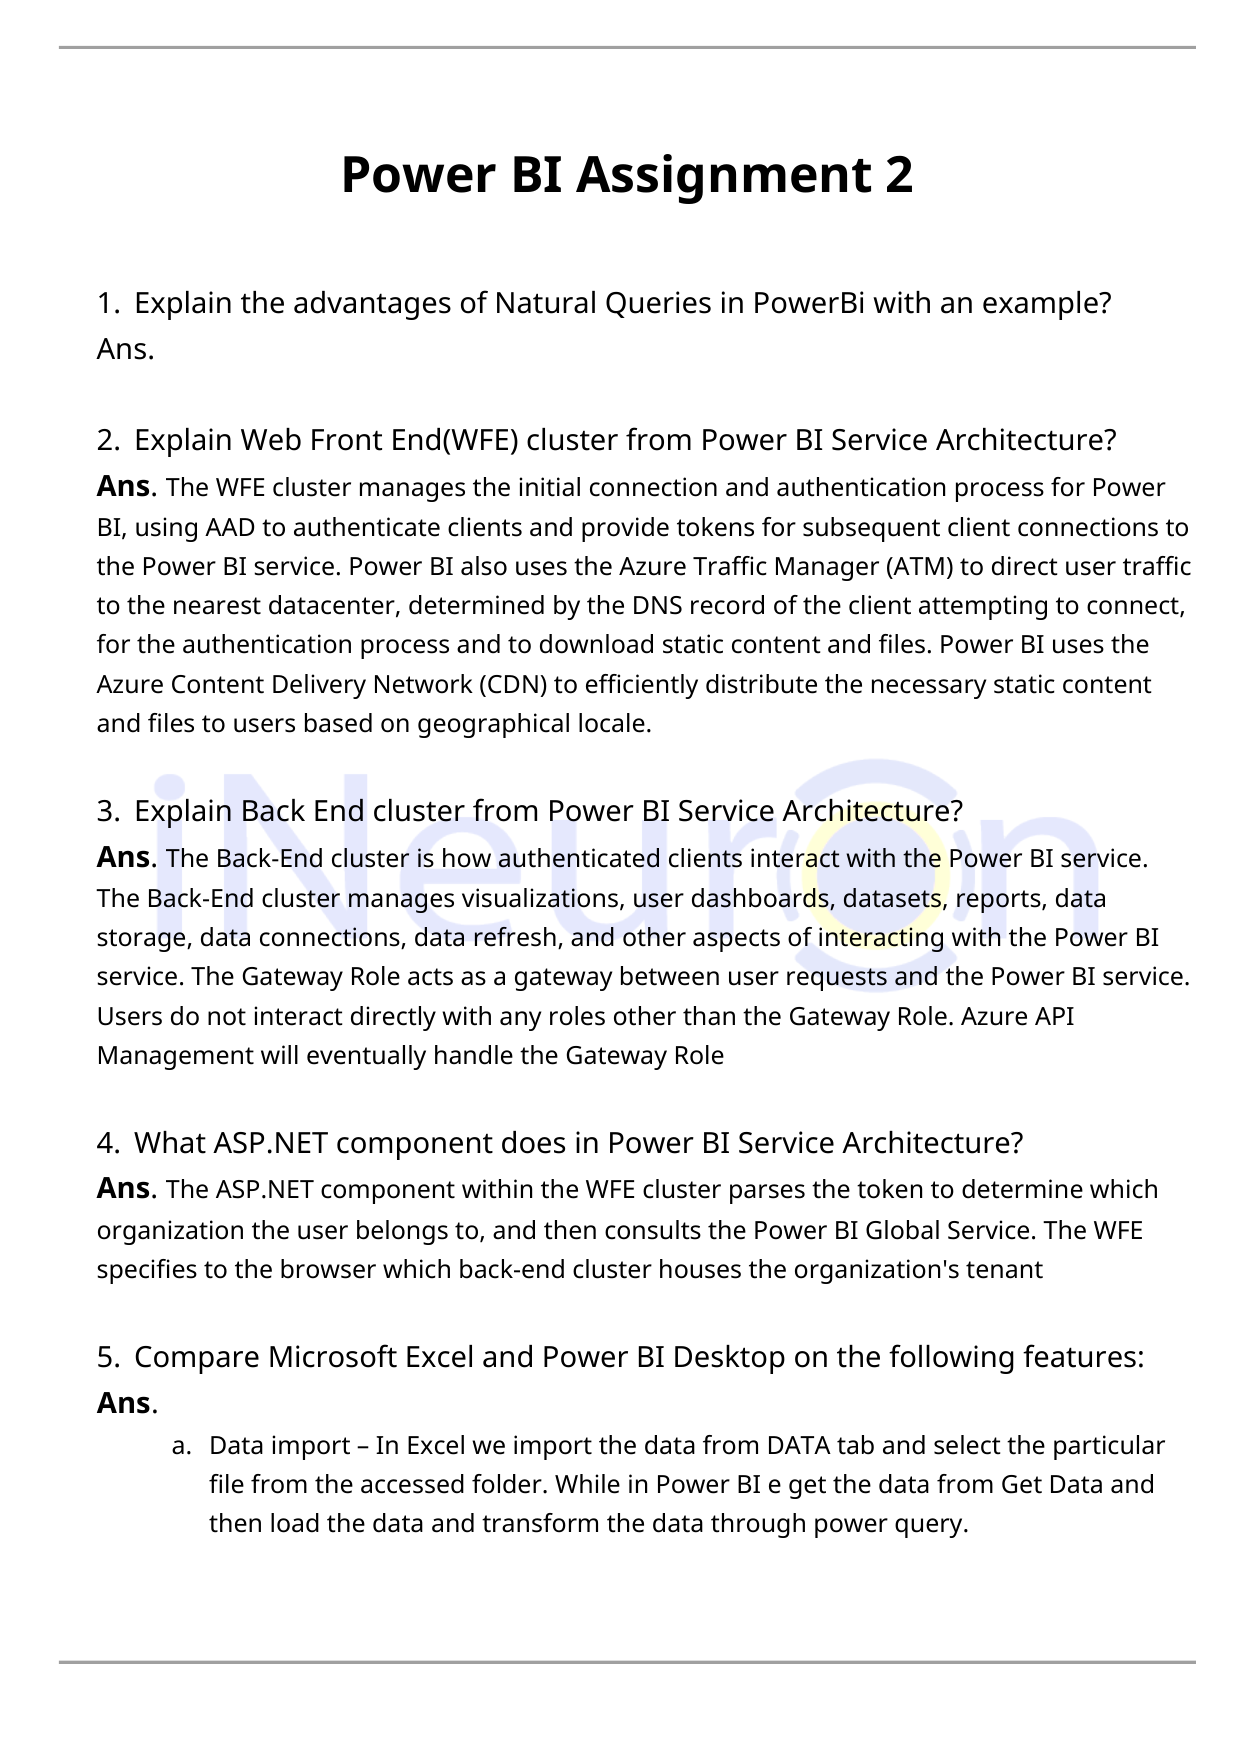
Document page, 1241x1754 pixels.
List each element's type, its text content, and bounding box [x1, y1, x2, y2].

list Compare Microsoft Excel and Power BI Desktop on the following features: [96, 1337, 1196, 1376]
list Explain the advantages of Natural Queries in PowerBi with an example? [96, 282, 1196, 322]
list Explain Back End cluster from Power BI Service Architecture? [96, 790, 1196, 830]
text Ans. The Back-End cluster is how authenticated clients interact with the Power BI service. The Back-End cluster manages visualizations, user dashboards, datasets, reports, data storage, data connections, data refresh, and other aspects of interacting with the Power BI service. The Gateway Role acts as a gateway between user requests and the Power BI service. Users do not interact directly with any roles other than the Gateway Role. Azure API Management will eventually handle the Gateway Role [96, 836, 1196, 1071]
text Ans. The ASP.NET component within the WFE cluster parses the token to determine which organization the user belongs to, and then consults the Power BI Global Service. The WFE specifies to the browser which back-end cluster houses the organization's tenant [96, 1168, 1196, 1286]
text Ans. [96, 328, 1196, 368]
list Data import – In Excel we import the data from DATA tab and select the particular file from the accessed folder. While in Power BI e get the data from Get Data and then load the data and transform the data through power query. [171, 1428, 1196, 1540]
text Power BI Assignment 2 [59, 139, 1196, 207]
text Ans. The WFE cluster manages the initial connection and authentication process for Power BI, using AAD to authenticate clients and provide tokens for subsequent client connections to the Power BI service. Power BI also uses the Azure Traffic Manager (ATM) to direct user traffic to the nearest datacenter, determined by the DNS record of the client attempting to connect, for the authentication process and to download static content and files. Power BI uses the Azure Content Delivery Network (CDN) to efficiently distribute the necessary static content and files to users based on geographical locale. [96, 465, 1196, 739]
list What ASP.NET component does in Power BI Service Architecture? [96, 1122, 1196, 1162]
list Explain Web Front End(WFE) cluster from Power BI Service Architecture? [96, 419, 1196, 459]
text Ans. [59, 1382, 1196, 1422]
